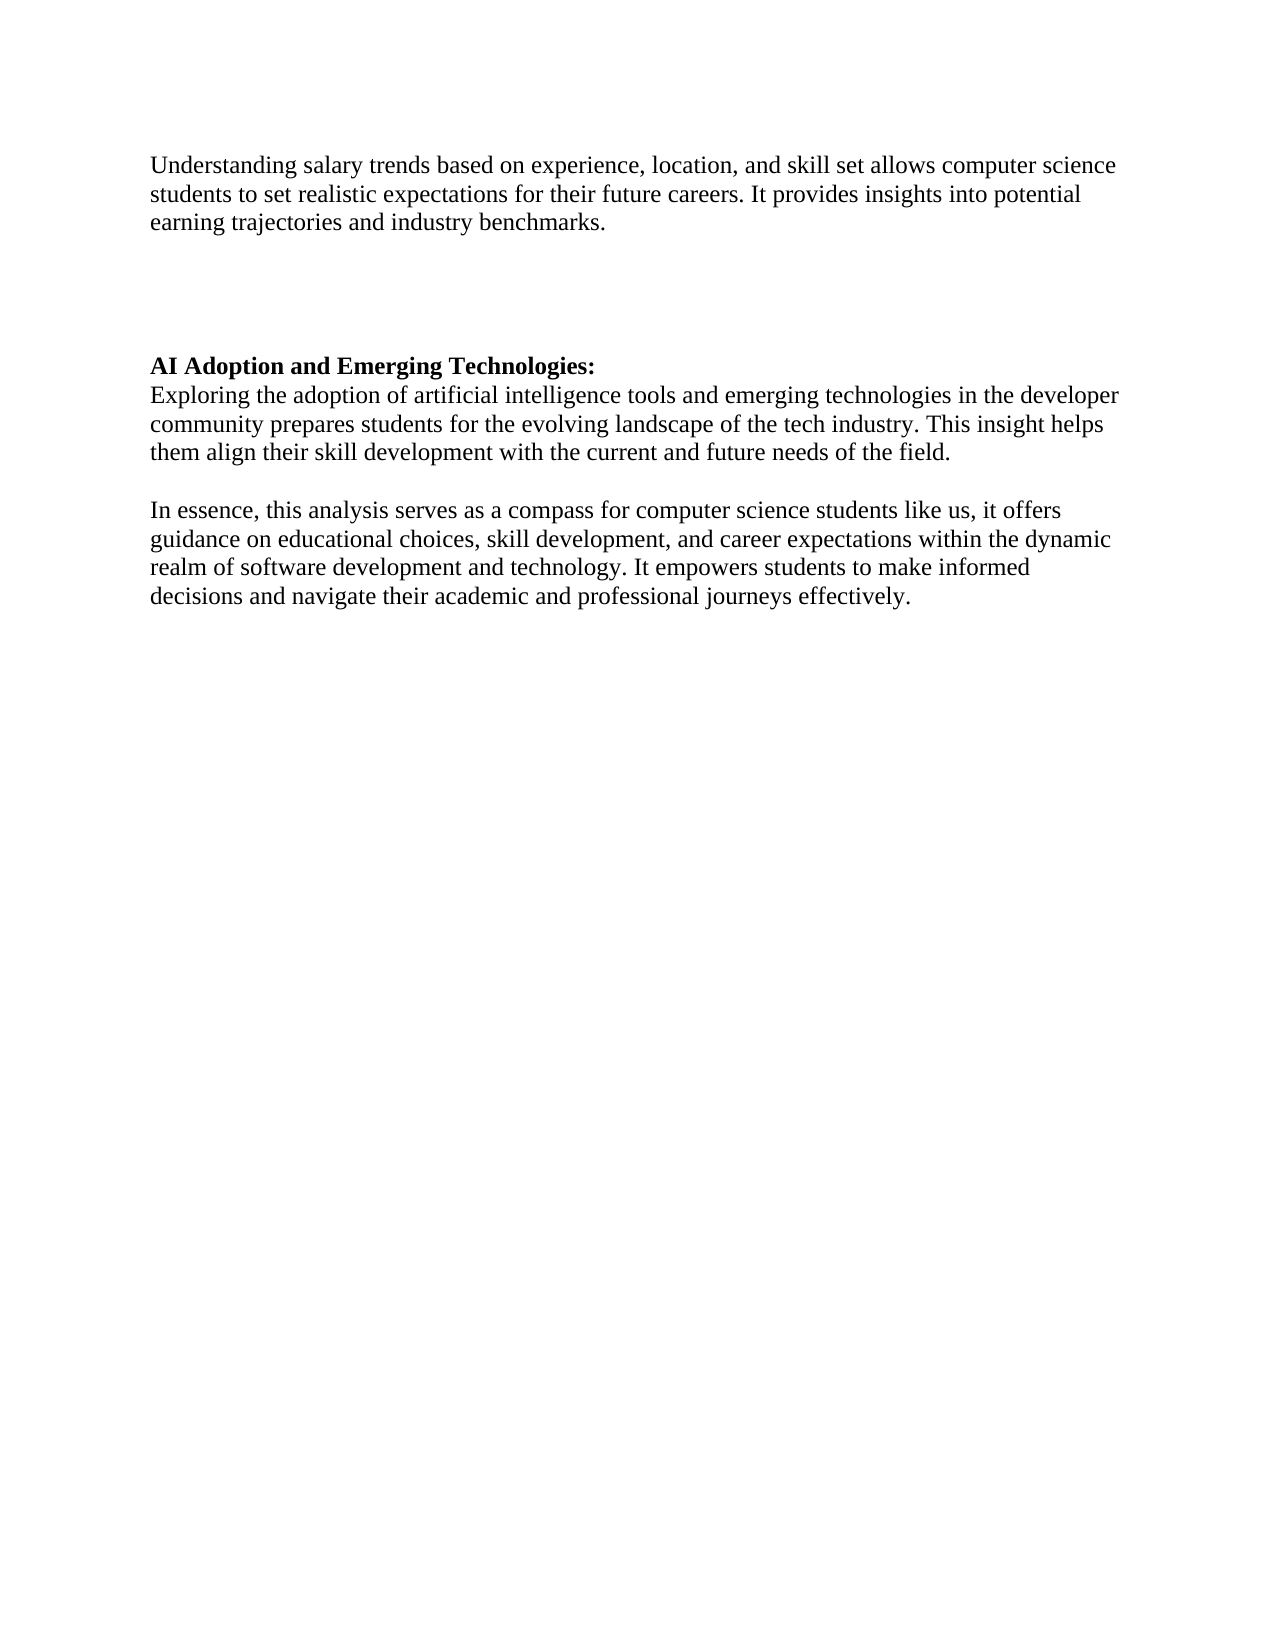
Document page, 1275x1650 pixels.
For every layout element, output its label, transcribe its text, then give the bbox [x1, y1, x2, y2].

text Exploring the adoption of artificial intelligence tools and emerging technologies in the developer community prepares students for the evolving landscape of the tech industry. This insight helps them align their skill development with the current and future needs of the field. [150, 380, 1125, 466]
text In essence, this analysis serves as a compass for computer science students like us, it offers guidance on educational choices, skill development, and career expectations within the dynamic realm of software development and technology. It empowers students to make informed decisions and navigate their academic and professional journeys effectively. [150, 495, 1125, 610]
text Understanding salary trends based on experience, location, and skill set allows computer science students to set realistic expectations for their future careers. It provides insights into potential earning trajectories and industry benchmarks. [150, 150, 1125, 236]
text AI Adoption and Emerging Technologies: [150, 351, 1125, 380]
